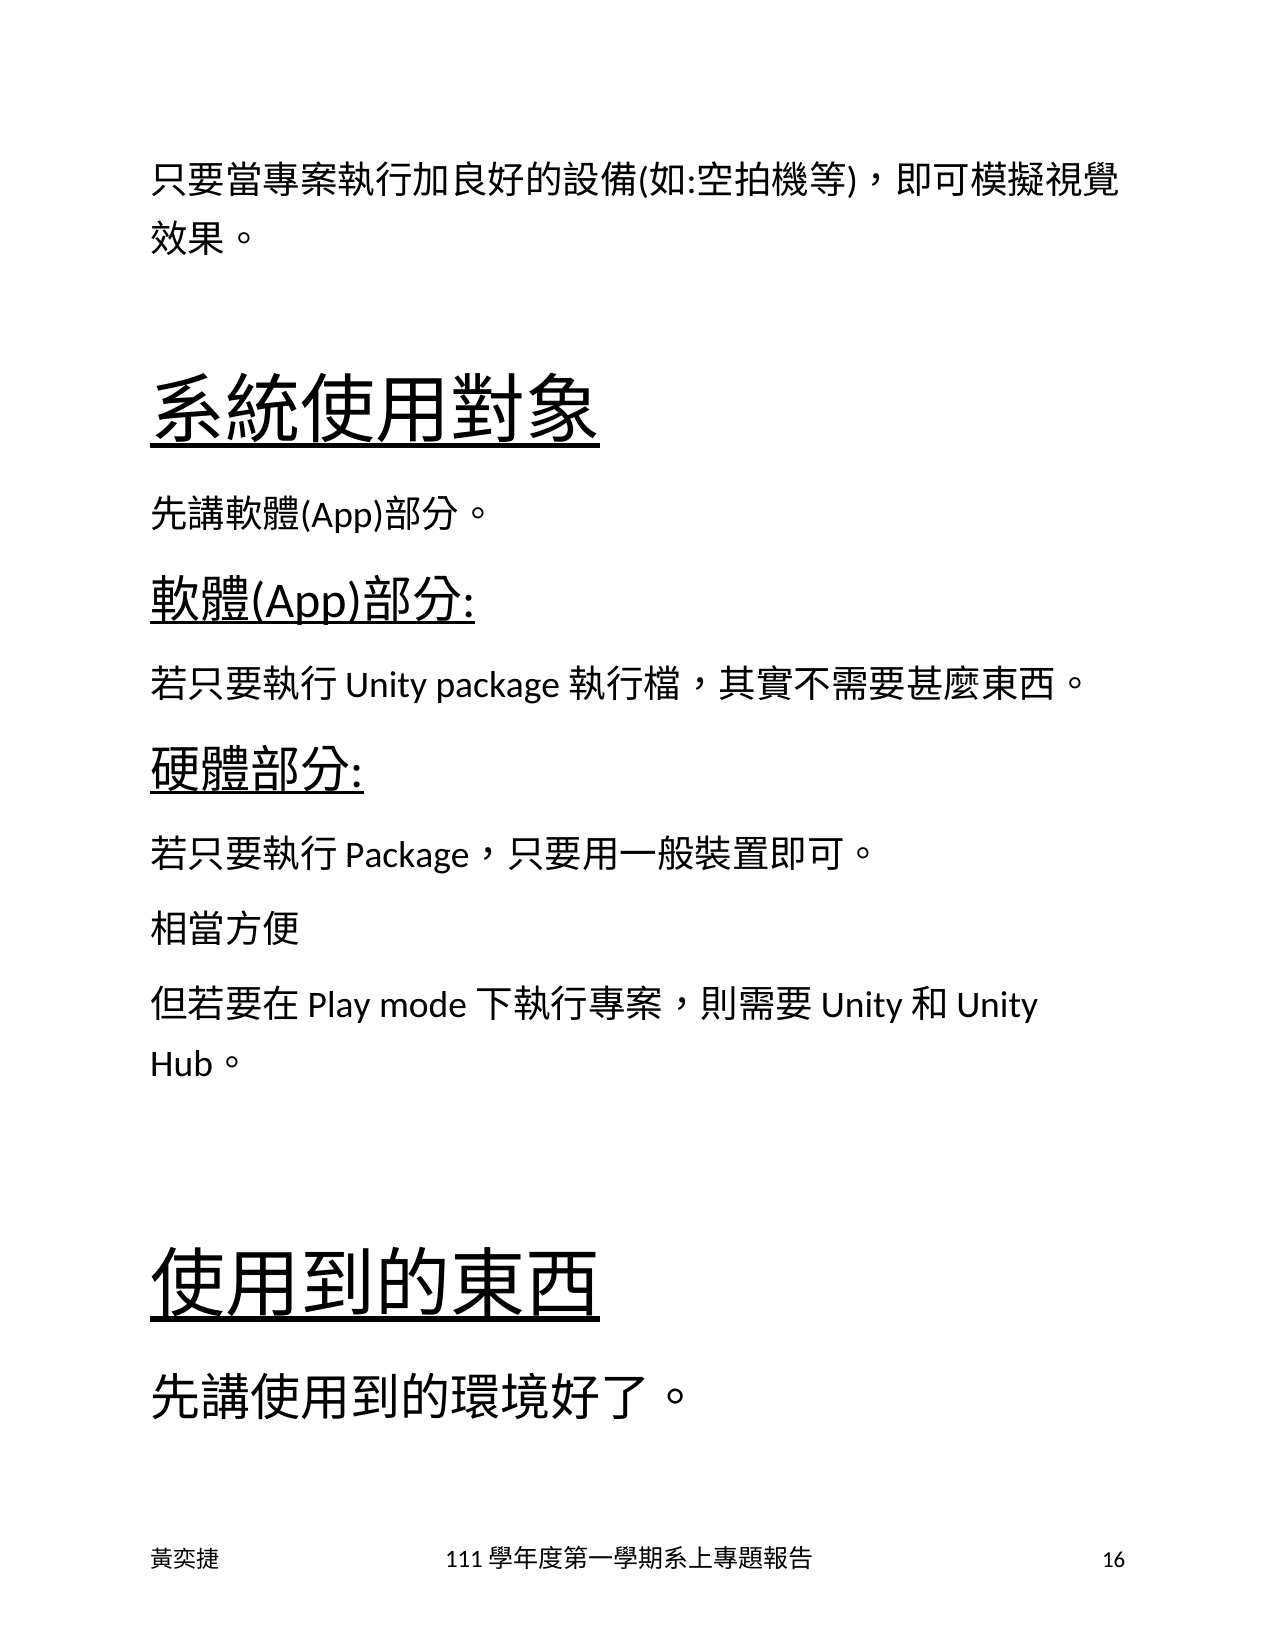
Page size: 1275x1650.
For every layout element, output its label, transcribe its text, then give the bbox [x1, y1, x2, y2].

text 相當方便 [150, 899, 1125, 953]
text 若只要執行Unity package 執行檔，其實不需要甚麼東西。 [150, 654, 1125, 708]
text 只要當專案執行加良好的設備(如:空拍機等)，即可模擬視覺效果。 [150, 150, 1125, 263]
text 先講軟體(App)部分。 [150, 484, 1125, 538]
text 若只要執行Package，只要用一般裝置即可。 [150, 824, 1125, 878]
text 硬體部分: [150, 729, 1125, 801]
text 先講使用到的環境好了。 [150, 1357, 1125, 1430]
text 系統使用對象 [150, 350, 1125, 458]
text 但若要在Play mode 下執行專案，則需要Unity 和Unity Hub。 [150, 974, 1125, 1087]
text 軟體(App)部分: [150, 559, 1125, 631]
text 使用到的東西 [150, 1223, 1125, 1332]
